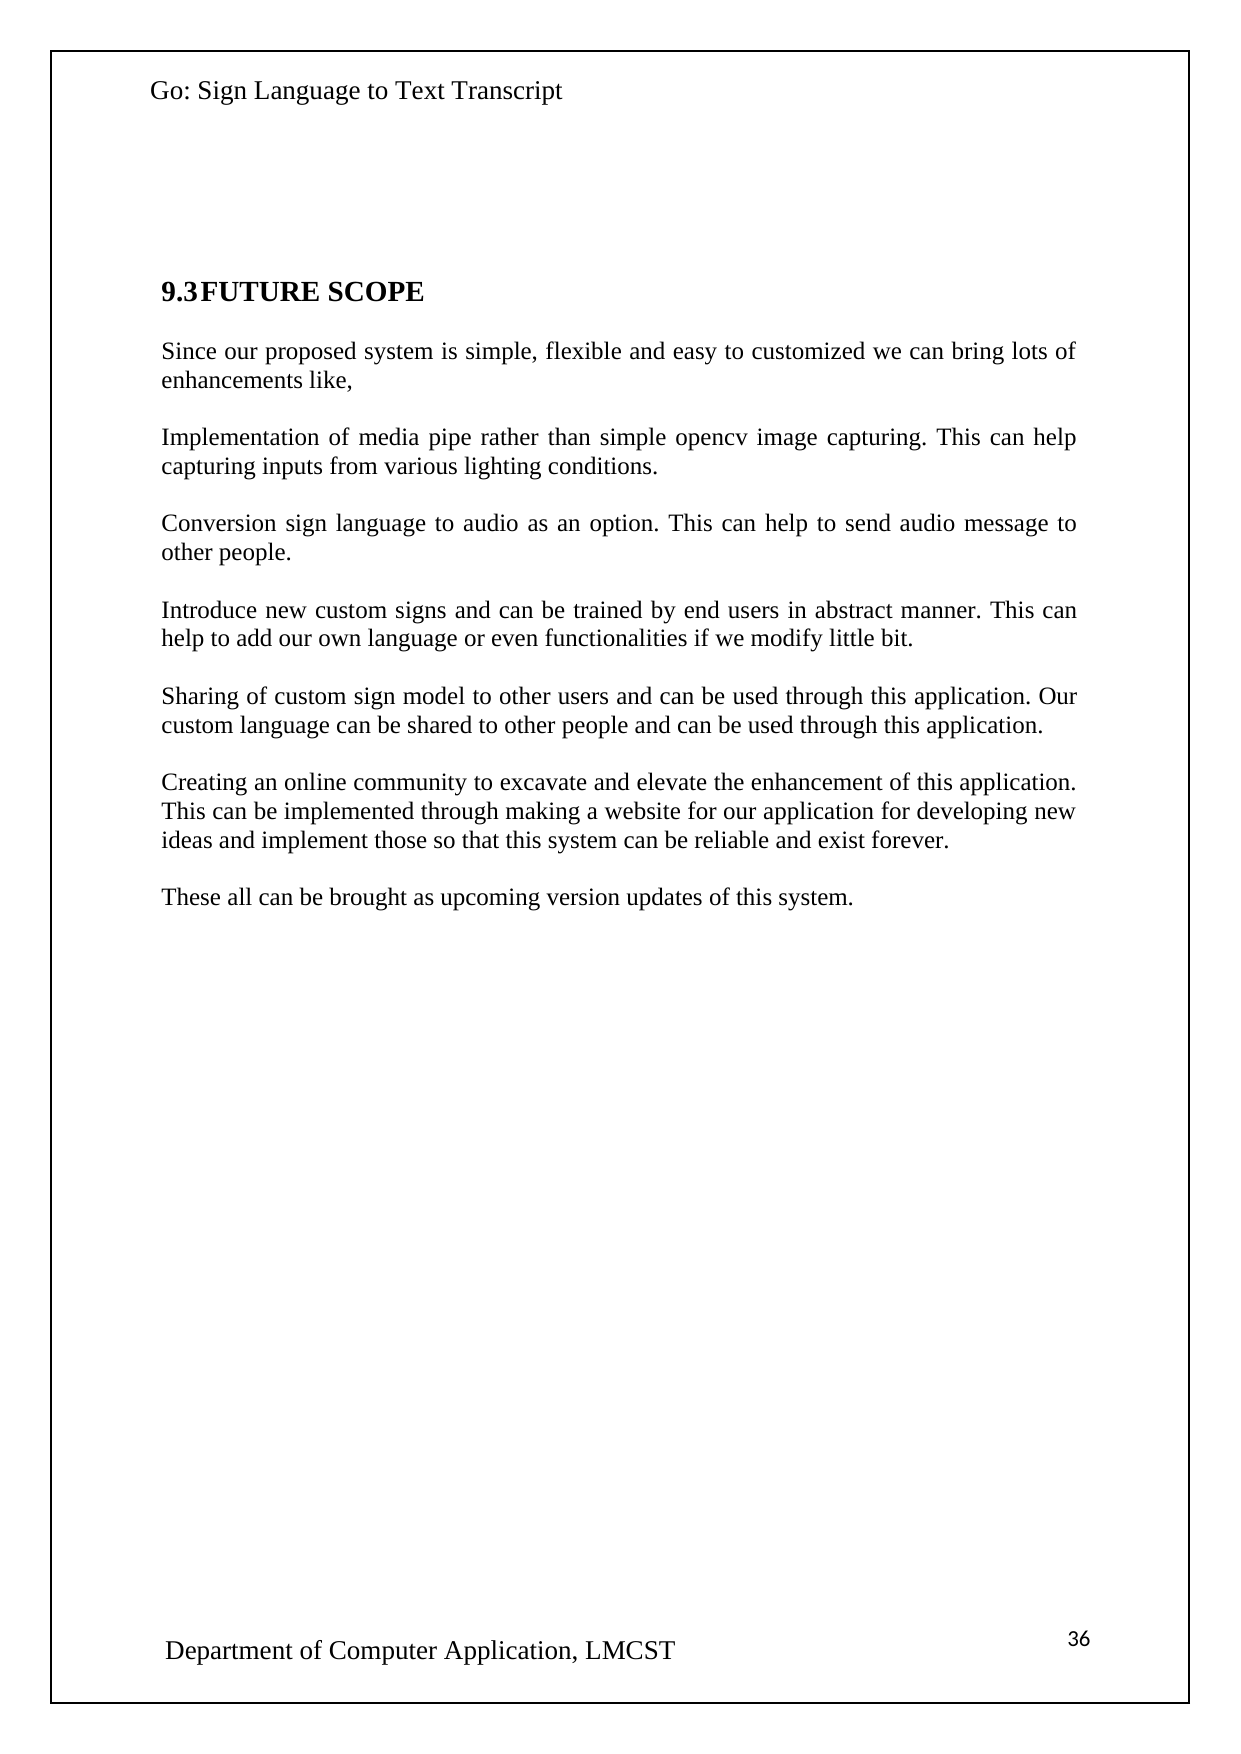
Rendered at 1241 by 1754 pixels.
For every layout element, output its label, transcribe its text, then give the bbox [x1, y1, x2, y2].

table_cell Since our proposed system is simple, flexible and easy to customized we can bring lots of enhancements like, Implementation of media pipe rather than simple opencv image capturing. This can help capturing inputs from various lighting conditions. Conversion sign language to audio as an option. This can help to send audio message to other people. Introduce new custom signs and can be trained by end users in abstract manner. This can help to add our own language or even functionalities if we modify little bit. Sharing of custom sign model to other users and can be used through this application. Our custom language can be shared to other people and can be used through this application. Creating an online community to excavate and elevate the enhancement of this application. This can be implemented through making a website for our application for developing new ideas and implement those so that this system can be reliable and exist forever. These all can be brought as upcoming version updates of this system. [150, 308, 1089, 995]
table_header FUTURE SCOPE [150, 274, 1089, 308]
